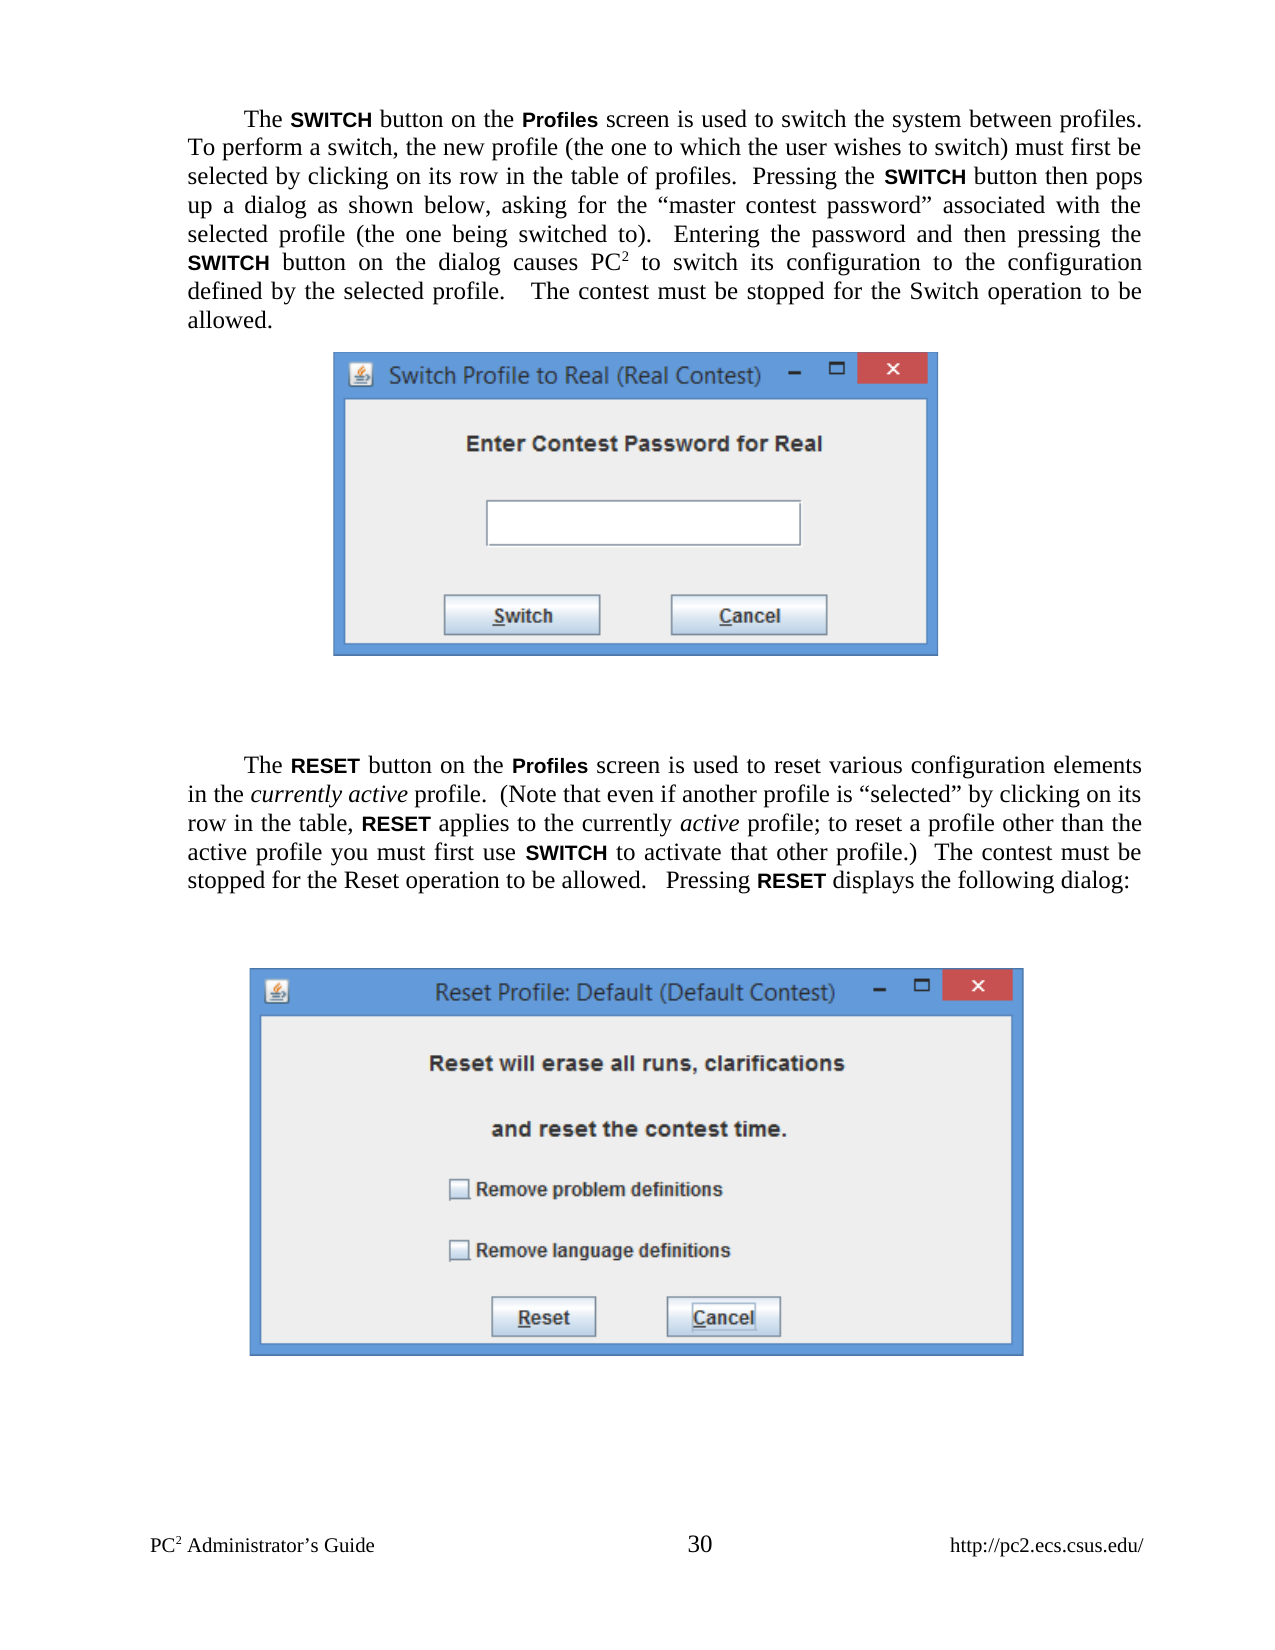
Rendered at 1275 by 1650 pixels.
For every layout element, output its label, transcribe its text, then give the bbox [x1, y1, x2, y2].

text The RESET button on the Profiles screen is used to reset various configuration elements in the currently active profile. (Note that even if another profile is “selected” by clicking on its row in the table, RESET applies to the currently active profile; to reset a profile other than the active profile you must first use SWITCH to activate that other profile.) The contest must be stopped for the Reset operation to be allowed. Pressing RESET displays the following dialog: [187, 750, 1143, 894]
picture [249, 968, 1024, 1356]
picture [333, 352, 939, 656]
